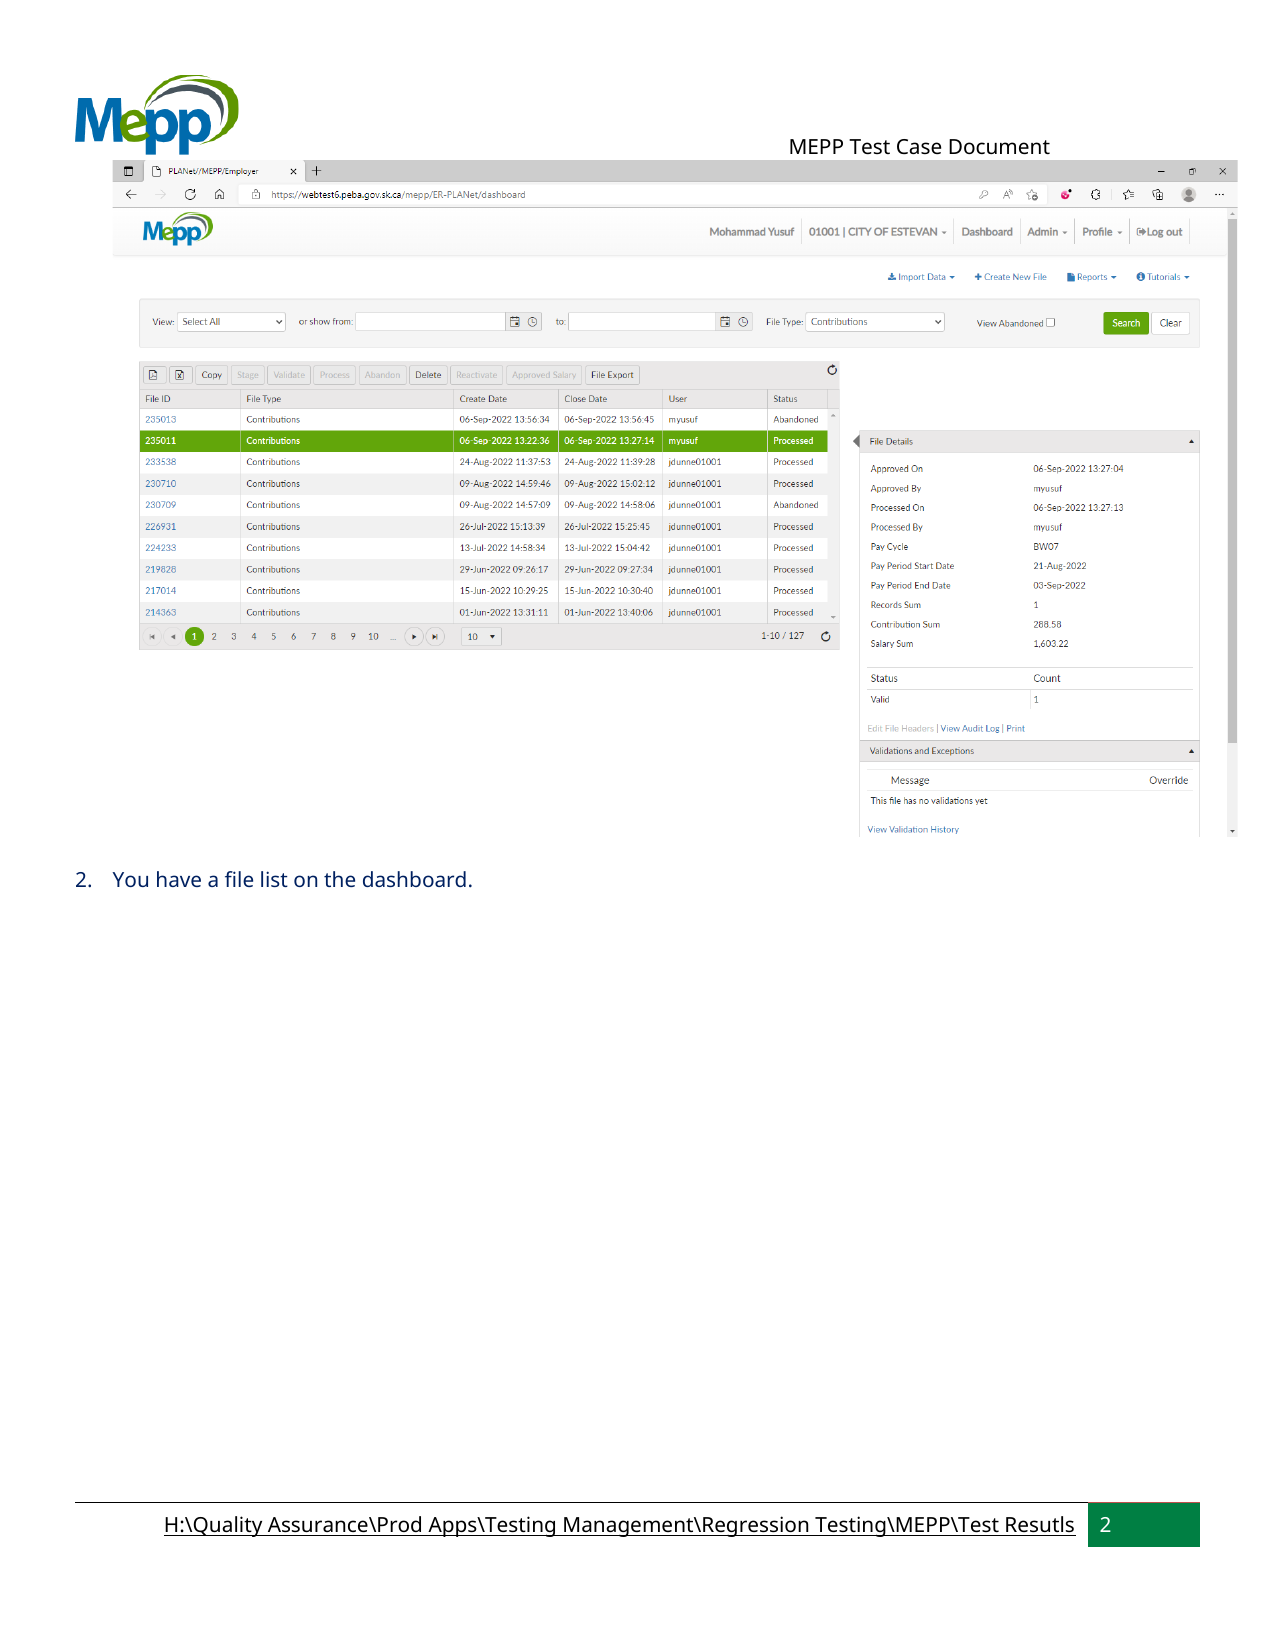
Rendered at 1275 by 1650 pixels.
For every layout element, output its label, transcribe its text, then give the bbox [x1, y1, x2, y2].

picture [75, 75, 239, 155]
picture [112, 160, 1238, 837]
list You have a file list on the dashboard. [75, 865, 1200, 893]
